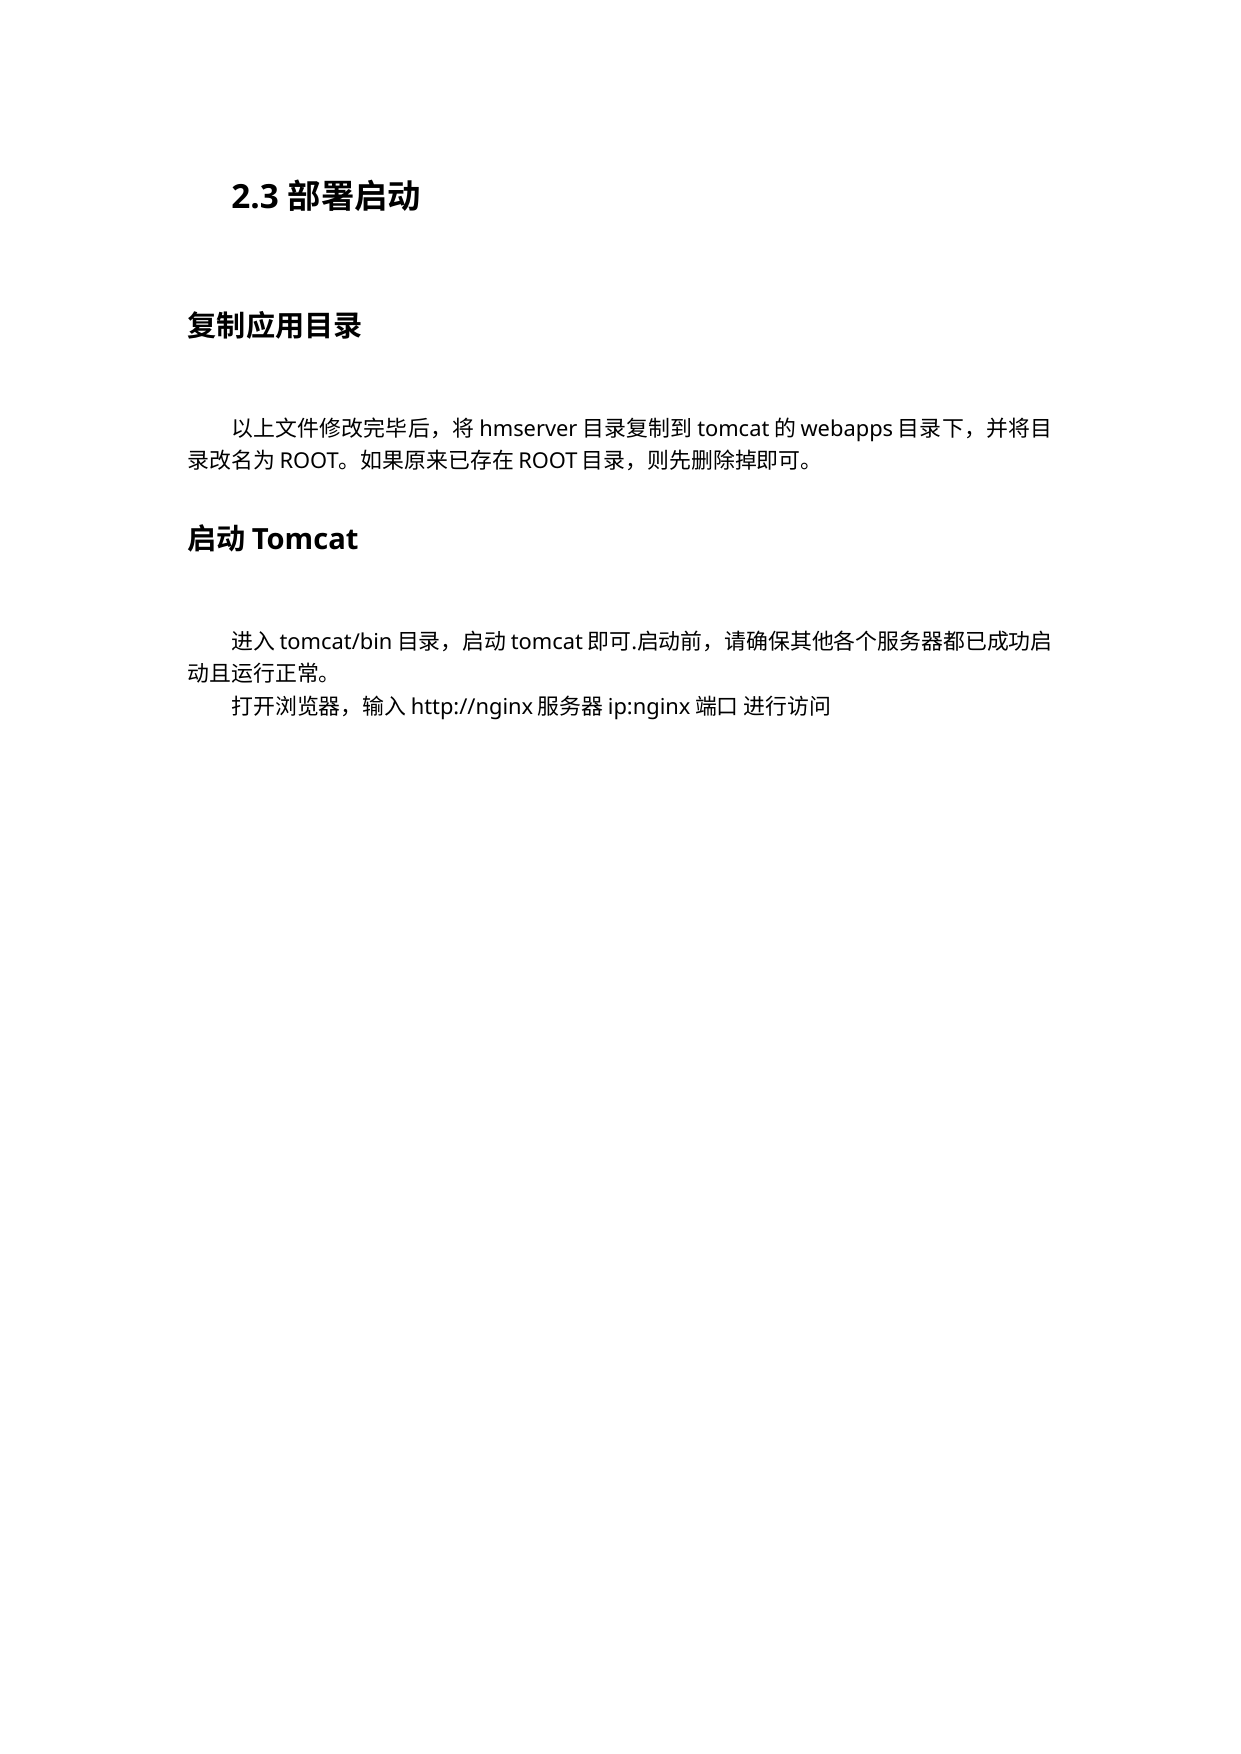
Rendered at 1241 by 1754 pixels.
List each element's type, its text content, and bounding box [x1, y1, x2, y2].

subtitle 复制应用目录 [187, 291, 1053, 356]
text 以上文件修改完毕后，将hmserver目录复制到tomcat的webapps目录下，并将目录改名为ROOT。如果原来已存在ROOT目录，则先删除掉即可。 [187, 410, 1053, 475]
text 打开浏览器，输入http://nginx服务器ip:nginx端口 进行访问 [187, 688, 1053, 721]
subtitle 2.3 部署启动 [187, 162, 1053, 227]
text 进入tomcat/bin目录，启动tomcat即可.启动前，请确保其他各个服务器都已成功启动且运行正常。 [187, 623, 1053, 688]
subtitle 启动Tomcat [187, 504, 1053, 569]
